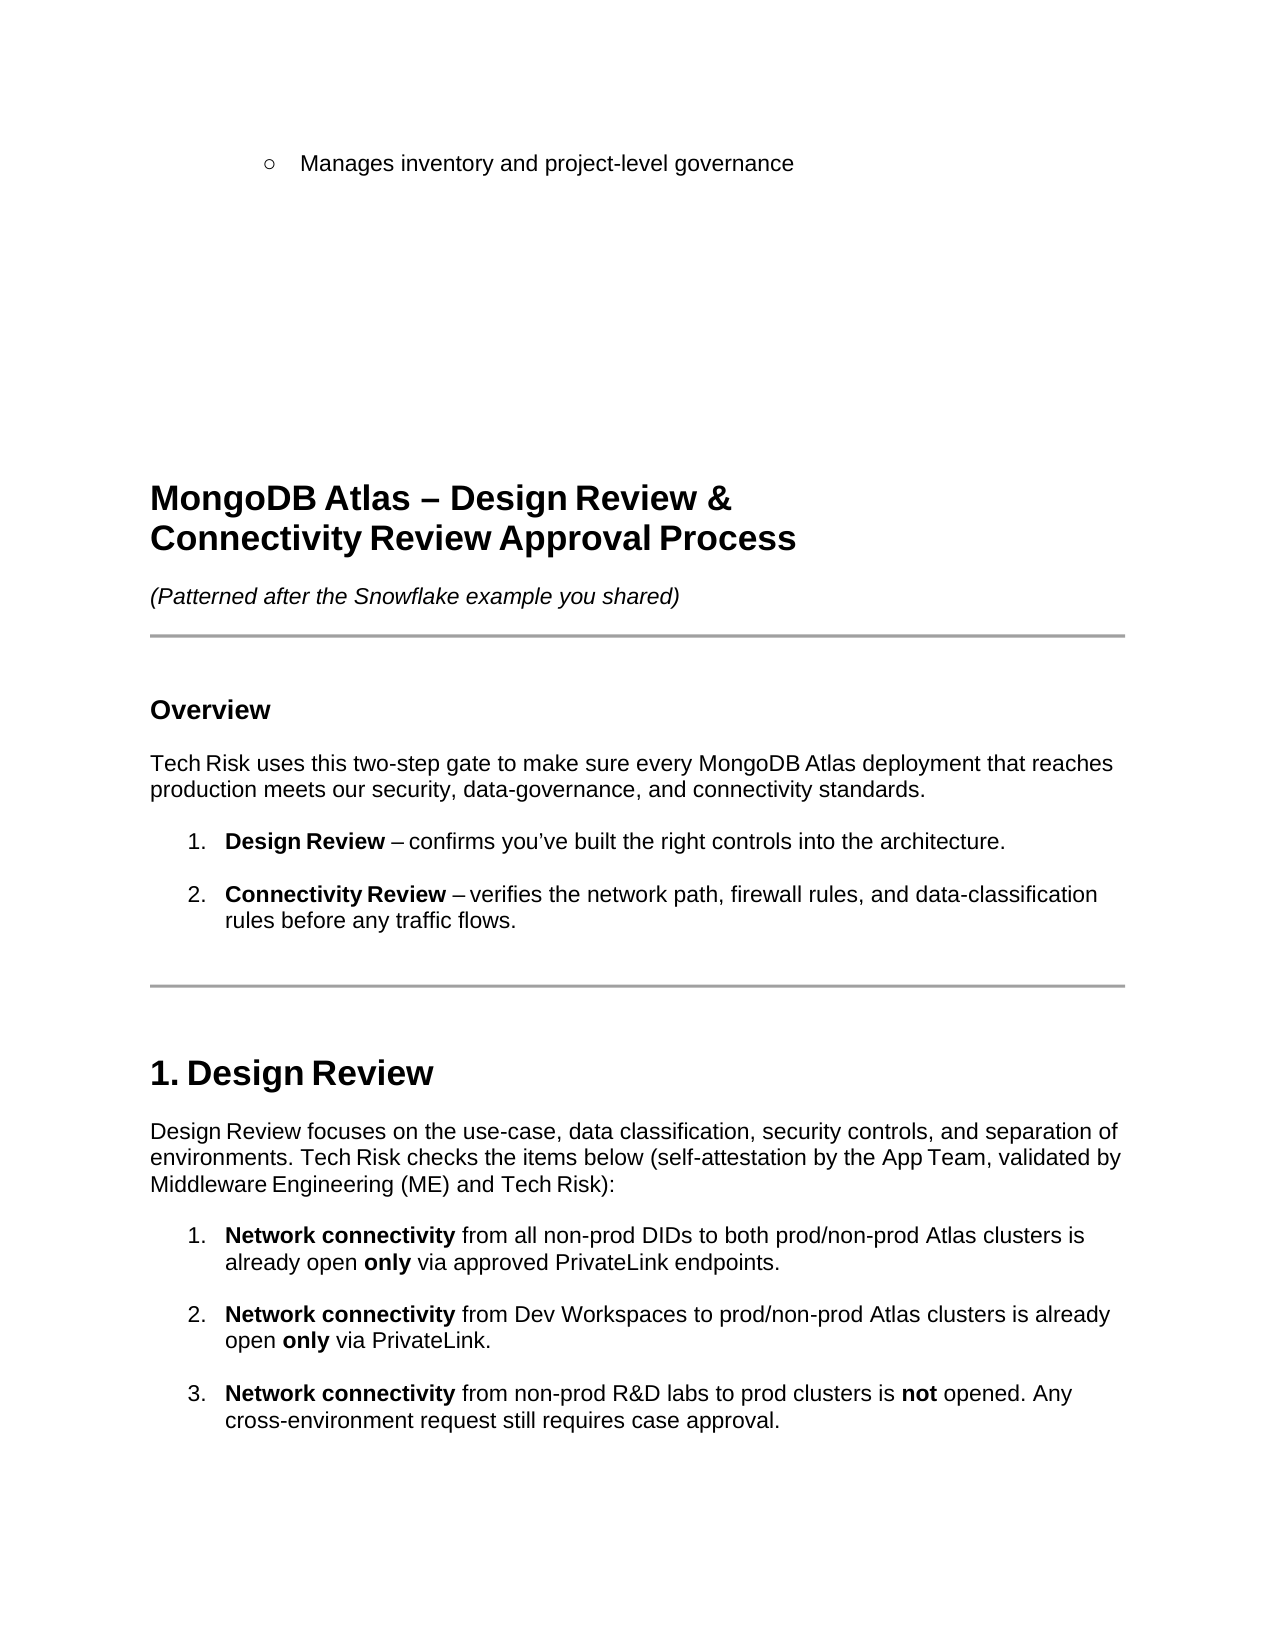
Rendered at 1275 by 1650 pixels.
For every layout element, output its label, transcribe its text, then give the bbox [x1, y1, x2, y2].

text Design Review focuses on the use‑case, data classification, security controls, and separation of environments. Tech Risk checks the items below (self‑attestation by the App Team, validated by Middleware Engineering (ME) and Tech Risk): [150, 1118, 1125, 1197]
subtitle Overview [150, 694, 1125, 725]
list Manages inventory and project-level governance [262, 150, 1125, 203]
subtitle 1. Design Review [150, 1052, 1125, 1093]
text Tech Risk uses this two‑step gate to make sure every MongoDB Atlas deployment that reaches production meets our security, data‑governance, and connectivity standards. [150, 750, 1125, 803]
list Design Review – confirms you’ve built the right controls into the architecture. [187, 828, 1125, 881]
list Network connectivity from all non‑prod DIDs to both prod/non‑prod Atlas clusters is already open only via approved PrivateLink endpoints. [187, 1222, 1125, 1301]
subtitle MongoDB Atlas – Design Review & Connectivity Review Approval Process [150, 477, 1125, 558]
list Network connectivity from Dev Workspaces to prod/non‑prod Atlas clusters is already open only via PrivateLink. [187, 1301, 1125, 1380]
list Network connectivity from non‑prod R&D labs to prod clusters is not opened. Any cross‑environment request still requires case approval. [187, 1380, 1125, 1459]
text (Patterned after the Snowflake example you shared) [150, 583, 1125, 609]
list Connectivity Review – verifies the network path, firewall rules, and data‑classification rules before any traffic flows. [187, 881, 1125, 959]
